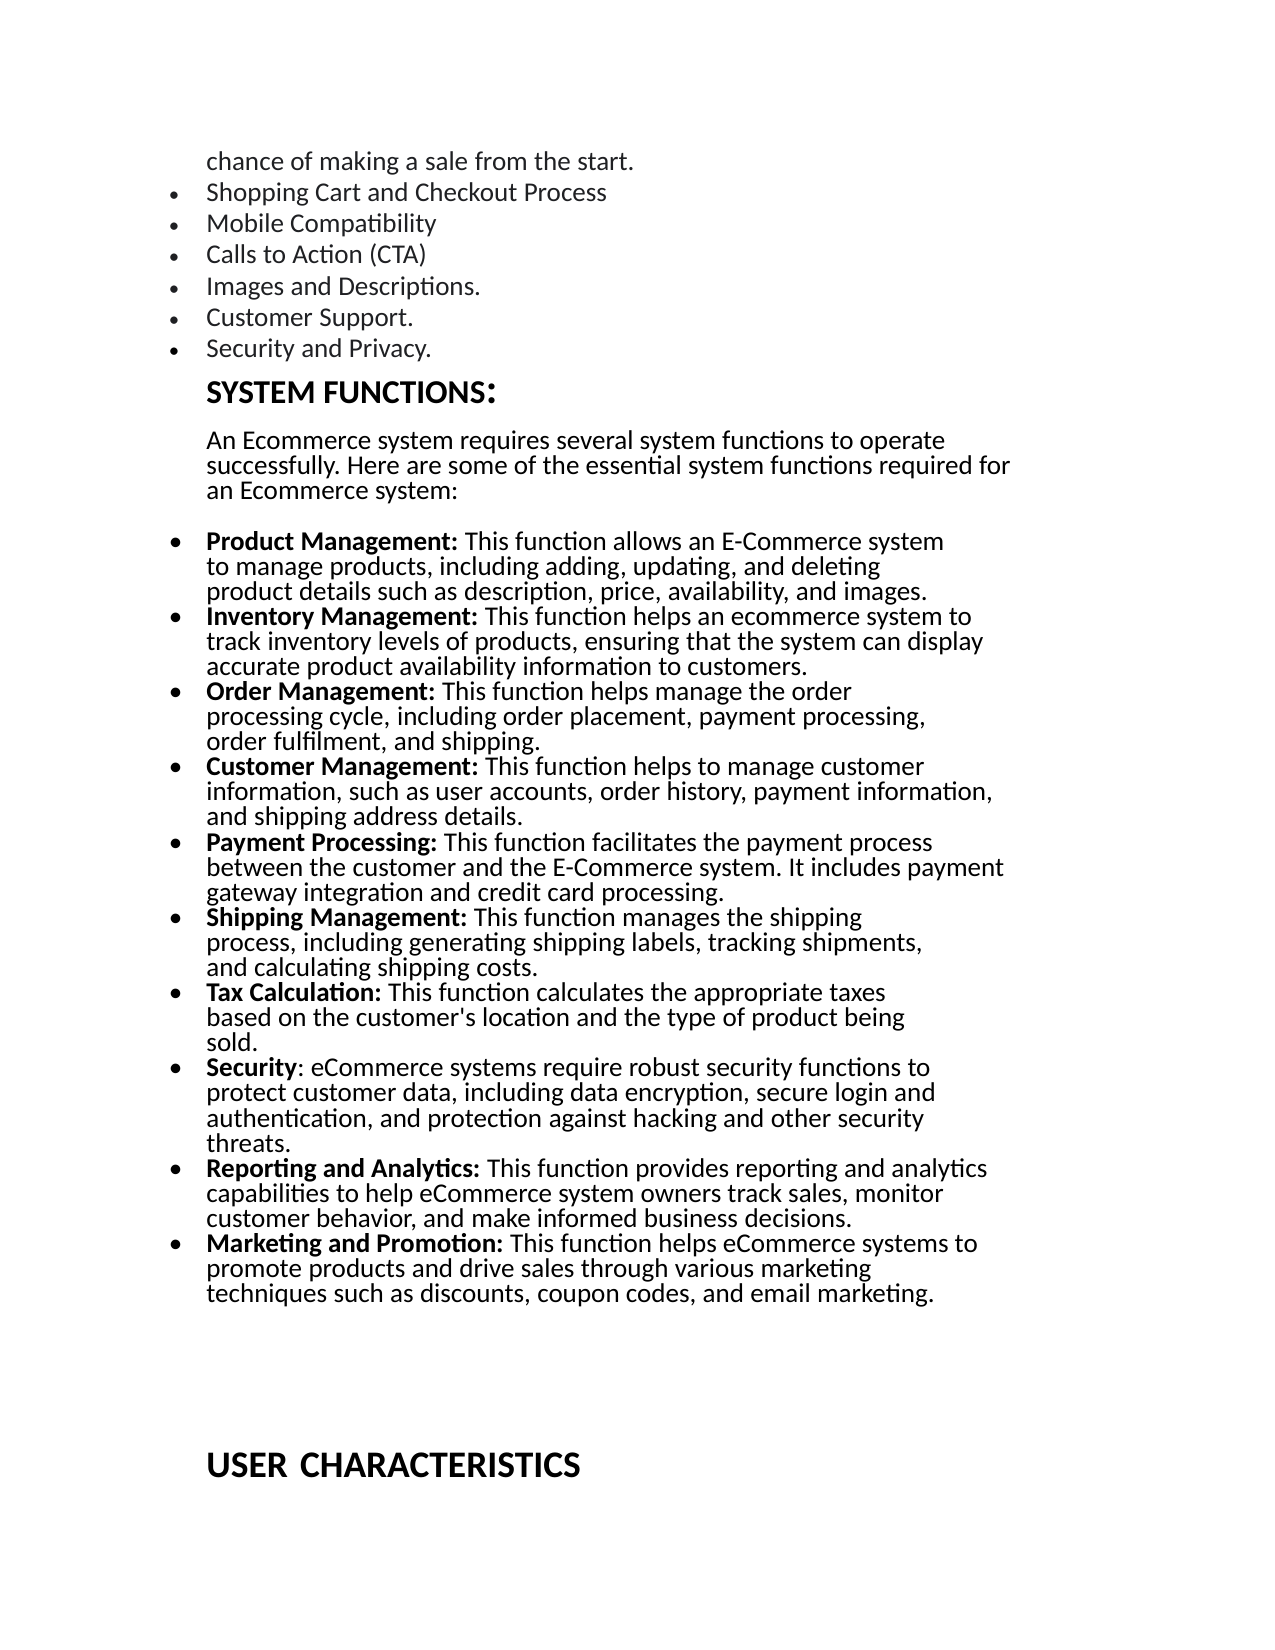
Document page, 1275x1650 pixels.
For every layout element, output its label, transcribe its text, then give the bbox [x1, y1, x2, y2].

list Inventory Management: This function helps an ecommerce system to track inventory levels of products, ensuring that the system can display accurate product availability information to customers. [169, 606, 1002, 681]
list Tax Calculation: This function calculates the appropriate taxes based on the customer's location and the type of product being sold. [169, 981, 923, 1056]
list Calls to Action (CTA) [169, 244, 1125, 269]
list Images and Descriptions. [169, 275, 1125, 300]
list Customer Support. [169, 306, 1125, 331]
list Marketing and Promotion: This function helps eCommerce systems to promote products and drive sales through various marketing techniques such as discounts, coupon codes, and email marketing. [169, 1232, 985, 1307]
list Mobile Compatibility [169, 212, 1125, 237]
list Product Management: This function allows an E-Commerce system to manage products, including adding, updating, and deleting product details such as description, price, availability, and images. [169, 530, 954, 606]
list Order Management: This function helps manage the order processing cycle, including order placement, payment processing, order fulfilment, and shipping. [169, 681, 961, 756]
list Shopping Cart and Checkout Process [169, 181, 1125, 206]
list Customer Management: This function helps to manage customer information, such as user accounts, order history, payment information, and shipping address details. [169, 756, 1010, 831]
list Security: eCommerce systems require robust security functions to protect customer data, including data encryption, secure login and authentication, and protection against hacking and other security threats. [169, 1056, 1013, 1157]
text SYSTEM FUNCTIONS: [206, 384, 1125, 409]
text USER CHARACTERISTICS [206, 1458, 1125, 1483]
text An Ecommerce system requires several system functions to operate successfully. Here are some of the essential system functions required for an Ecommerce system: [206, 429, 1029, 504]
list Security and Privacy. [169, 338, 1125, 363]
list Shipping Management: This function manages the shipping process, including generating shipping labels, tracking shipments, and calculating shipping costs. [169, 906, 948, 981]
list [169, 150, 965, 175]
list Reporting and Analytics: This function provides reporting and analytics capabilities to help eCommerce system owners track sales, monitor customer behavior, and make informed business decisions. [169, 1157, 1002, 1232]
list Payment Processing: This function facilitates the payment process between the customer and the E-Commerce system. It includes payment gateway integration and credit card processing. [169, 831, 1019, 906]
